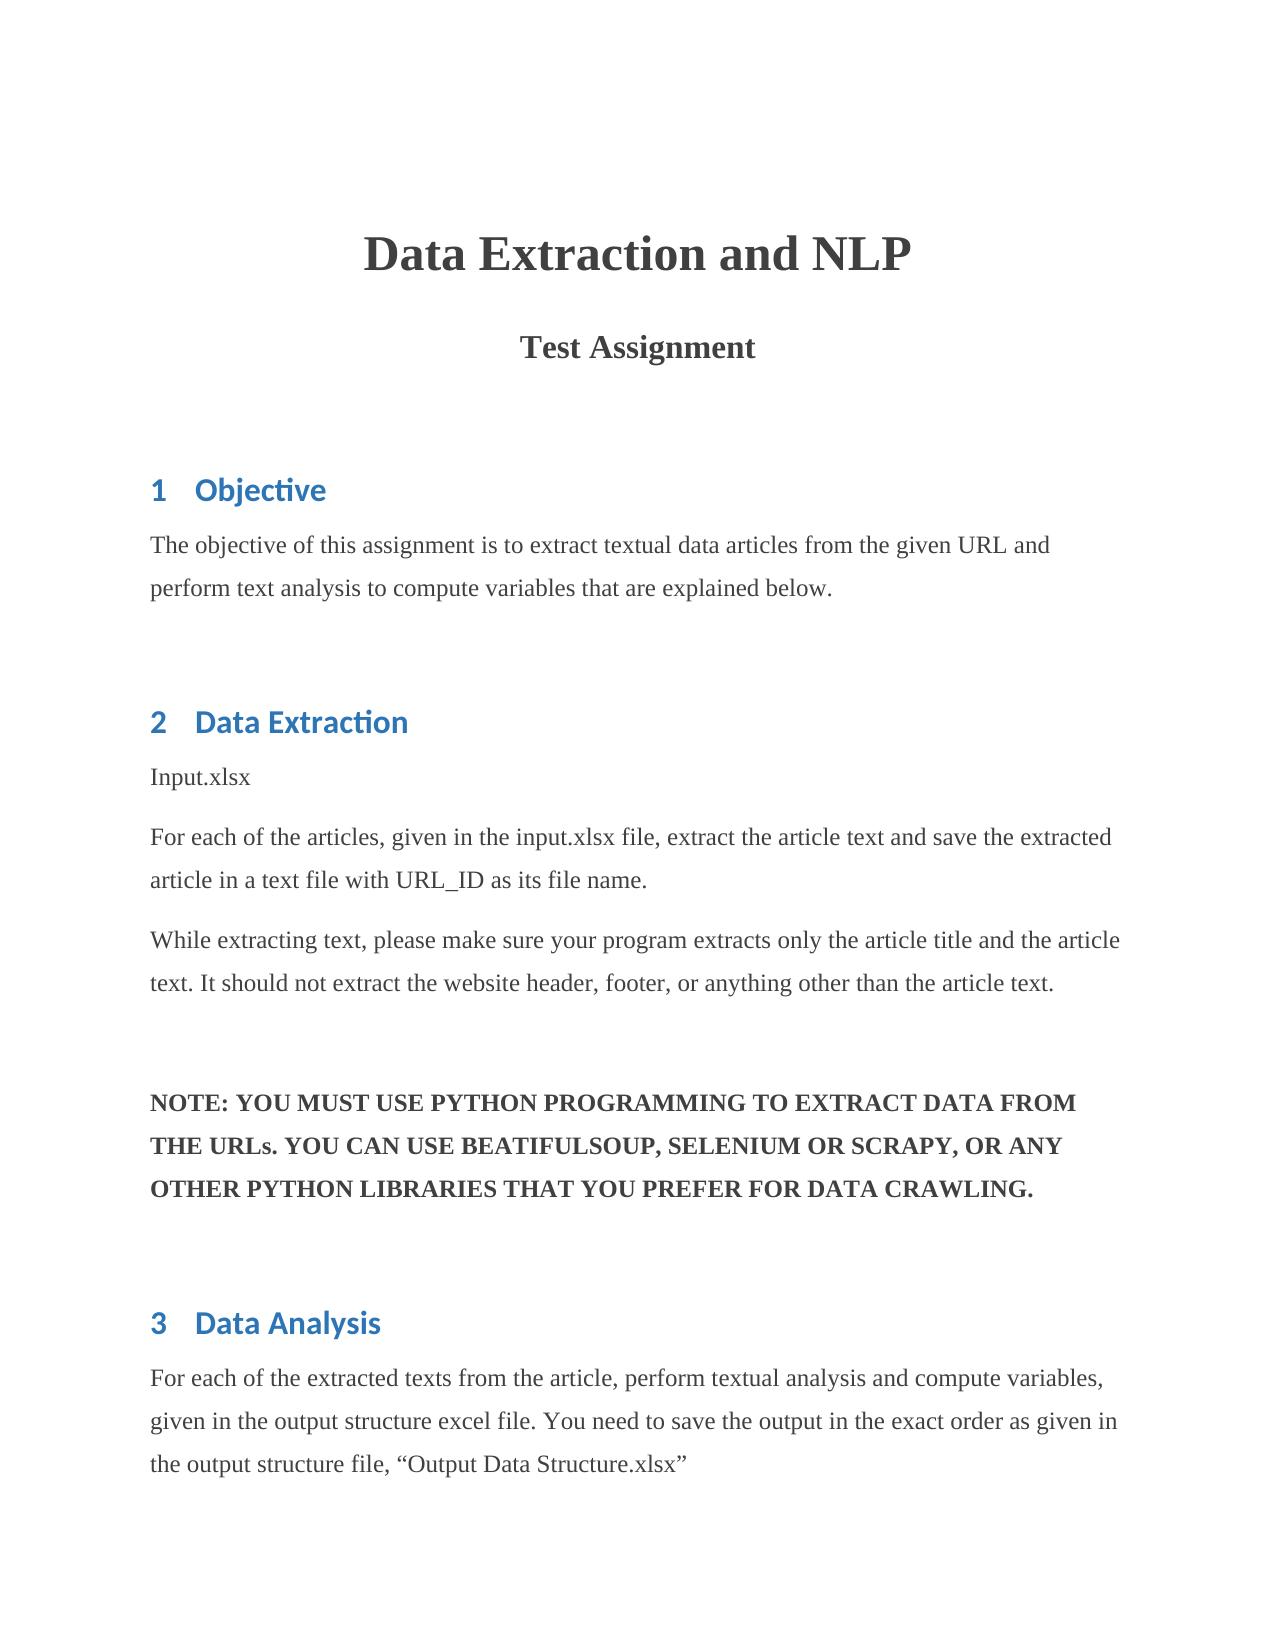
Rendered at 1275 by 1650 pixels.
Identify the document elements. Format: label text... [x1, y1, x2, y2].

text Test Assignment [150, 327, 1125, 365]
subtitle Data Extraction [150, 701, 1125, 742]
subtitle Data Analysis [150, 1302, 1125, 1343]
text For each of the extracted texts from the article, perform textual analysis and compute variables, given in the output structure excel file. You need to save the output in the exact order as given in the output structure file, “Output Data Structure.xlsx” [150, 1363, 1125, 1478]
subtitle Objective [150, 469, 1125, 510]
text Data Extraction and NLP [150, 224, 1125, 282]
text Input.xlsx [150, 762, 1125, 791]
text For each of the articles, given in the input.xlsx file, extract the article text and save the extracted article in a text file with URL_ID as its file name. [150, 822, 1125, 894]
text The objective of this assignment is to extract textual data articles from the given URL and perform text analysis to compute variables that are explained below. [150, 530, 1125, 602]
text While extracting text, please make sure your program extracts only the article title and the article text. It should not extract the website header, footer, or anything other than the article text. [150, 925, 1125, 997]
text NOTE: YOU MUST USE PYTHON PROGRAMMING TO EXTRACT DATA FROM THE URLs. YOU CAN USE BEATIFULSOUP, SELENIUM OR SCRAPY, OR ANY OTHER PYTHON LIBRARIES THAT YOU PREFER FOR DATA CRAWLING. [150, 1088, 1125, 1203]
